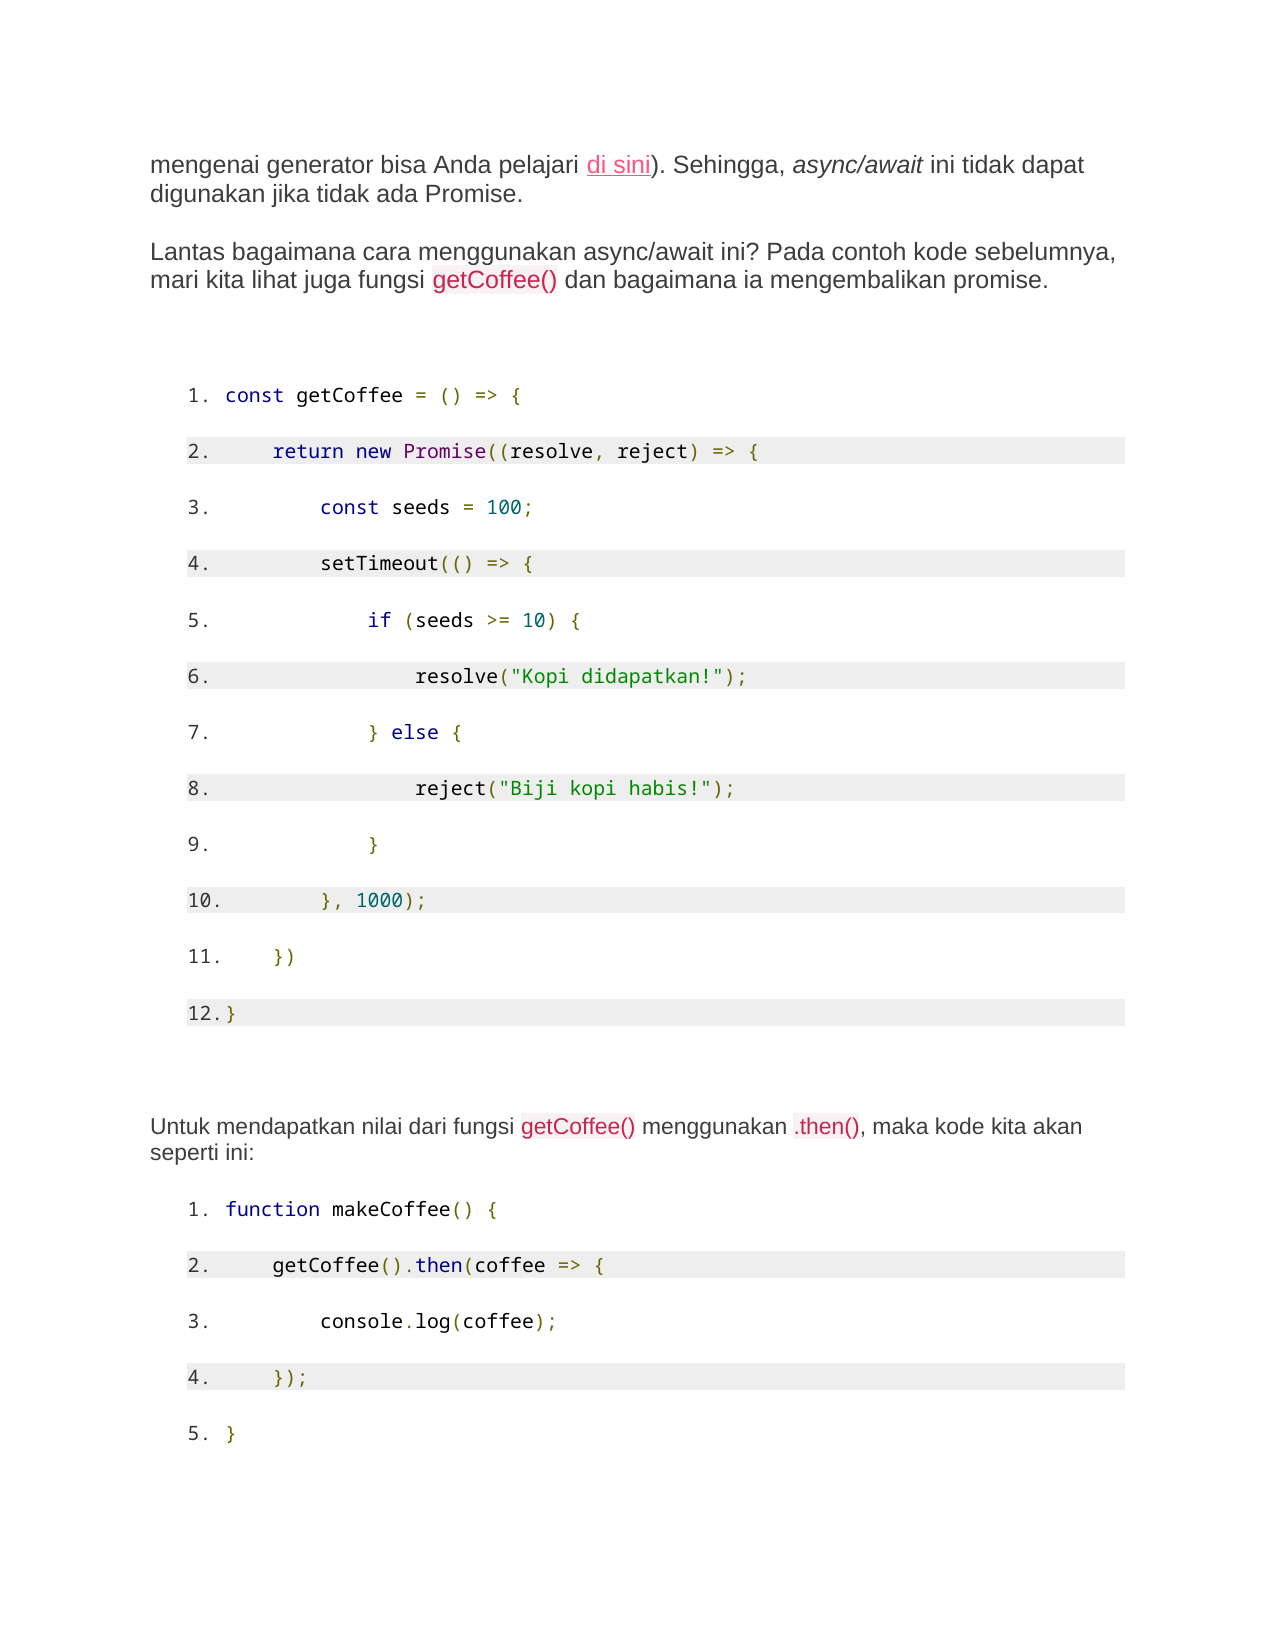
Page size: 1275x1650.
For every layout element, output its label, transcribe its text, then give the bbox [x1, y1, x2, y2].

list } [187, 1419, 1125, 1446]
list } [187, 999, 1125, 1026]
list }, 1000); [187, 887, 1125, 913]
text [150, 150, 1125, 207]
list } else { [187, 718, 1125, 745]
list const getCoffee = () => { [187, 381, 1125, 408]
list }); [187, 1363, 1125, 1390]
list } [187, 830, 1125, 857]
list }) [187, 943, 1125, 970]
list if (seeds >= 10) { [187, 606, 1125, 633]
list getCoffee().then(coffee => { [187, 1251, 1125, 1278]
list function makeCoffee() { [187, 1195, 1125, 1222]
text Lantas bagaimana cara menggunakan async/await ini? Pada contoh kode sebelumnya, mari kita lihat juga fungsi getCoffee() dan bagaimana ia mengembalikan promise. [150, 237, 1125, 294]
list resolve("Kopi didapatkan!"); [187, 662, 1125, 689]
list const seeds = 100; [187, 493, 1125, 521]
list setTimeout(() => { [187, 550, 1125, 577]
list reject("Biji kopi habis!"); [187, 774, 1125, 801]
list console.log(coffee); [187, 1307, 1125, 1334]
text Untuk mendapatkan nilai dari fungsi getCoffee() menggunakan .then(), maka kode kita akan seperti ini: [254, 1113, 1125, 1166]
list return new Promise((resolve, reject) => { [187, 437, 1125, 464]
